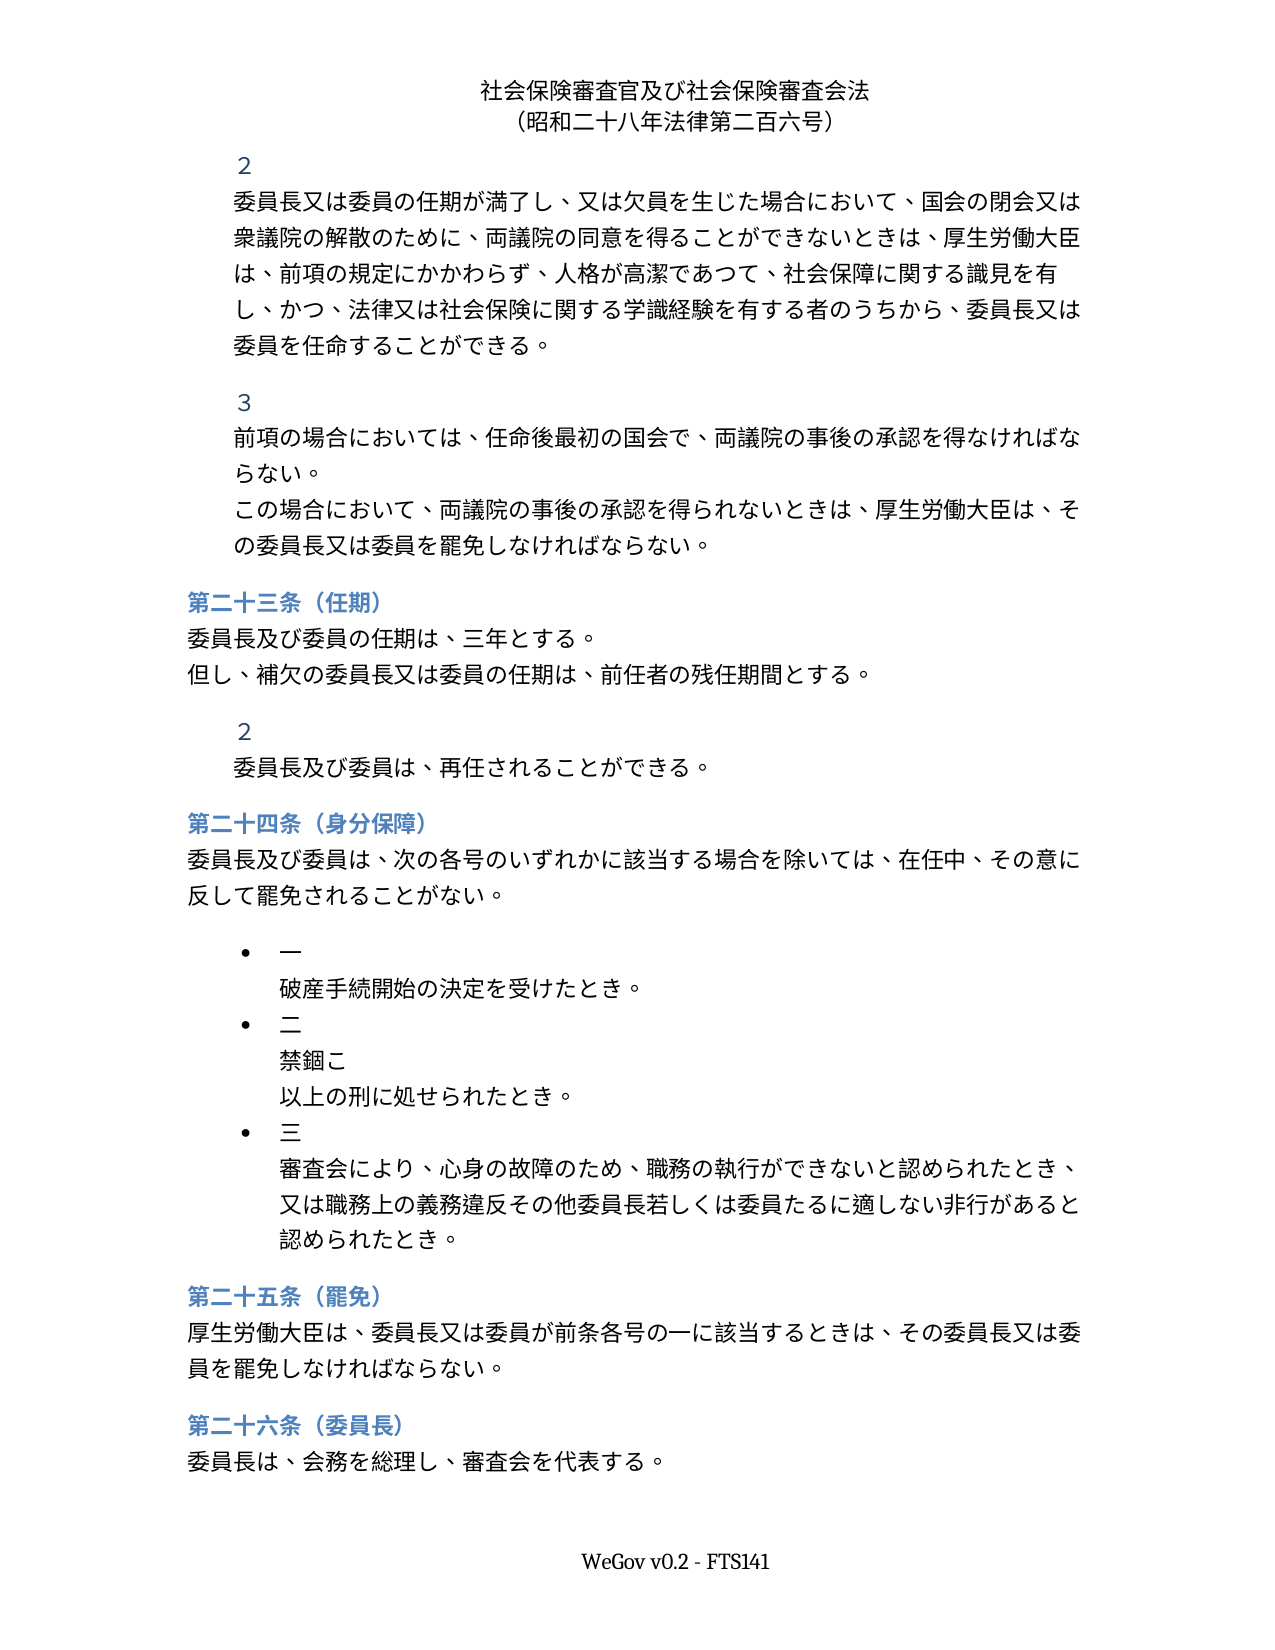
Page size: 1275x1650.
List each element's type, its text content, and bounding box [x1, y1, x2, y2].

list 一 破産手続開始の決定を受けたとき。 [242, 937, 1087, 1004]
subtitle 第二十四条（身分保障） [187, 808, 1087, 839]
text 委員長及び委員は、再任されることができる。 [233, 752, 1087, 783]
list 二 禁錮こ 以上の刑に処せられたとき。 [242, 1009, 1087, 1112]
subtitle ３ [233, 386, 1087, 418]
subtitle 第二十五条（罷免） [187, 1281, 1087, 1312]
text 委員長は、会務を総理し、審査会を代表する。 [187, 1446, 1087, 1477]
subtitle 第二十三条（任期） [187, 587, 1087, 618]
text 委員長及び委員の任期は、三年とする。 但し、補欠の委員長又は委員の任期は、前任者の残任期間とする。 [187, 623, 1087, 690]
list 三 審査会により、心身の故障のため、職務の執行ができないと認められたとき、又は職務上の義務違反その他委員長若しくは委員たるに適しない非行があると認められたとき。 [242, 1117, 1087, 1256]
subtitle ２ [233, 716, 1087, 747]
text 前項の場合においては、任命後最初の国会で、両議院の事後の承認を得なければならない。 この場合において、両議院の事後の承認を得られないときは、厚生労働大臣は、その委員長又は委員を罷免しなければならない。 [233, 422, 1087, 561]
text 委員長及び委員は、次の各号のいずれかに該当する場合を除いては、在任中、その意に反して罷免されることがない。 [187, 844, 1087, 911]
subtitle 第二十六条（委員長） [187, 1410, 1087, 1441]
subtitle ２ [233, 150, 1087, 181]
text 厚生労働大臣は、委員長又は委員が前条各号の一に該当するときは、その委員長又は委員を罷免しなければならない。 [187, 1317, 1087, 1384]
